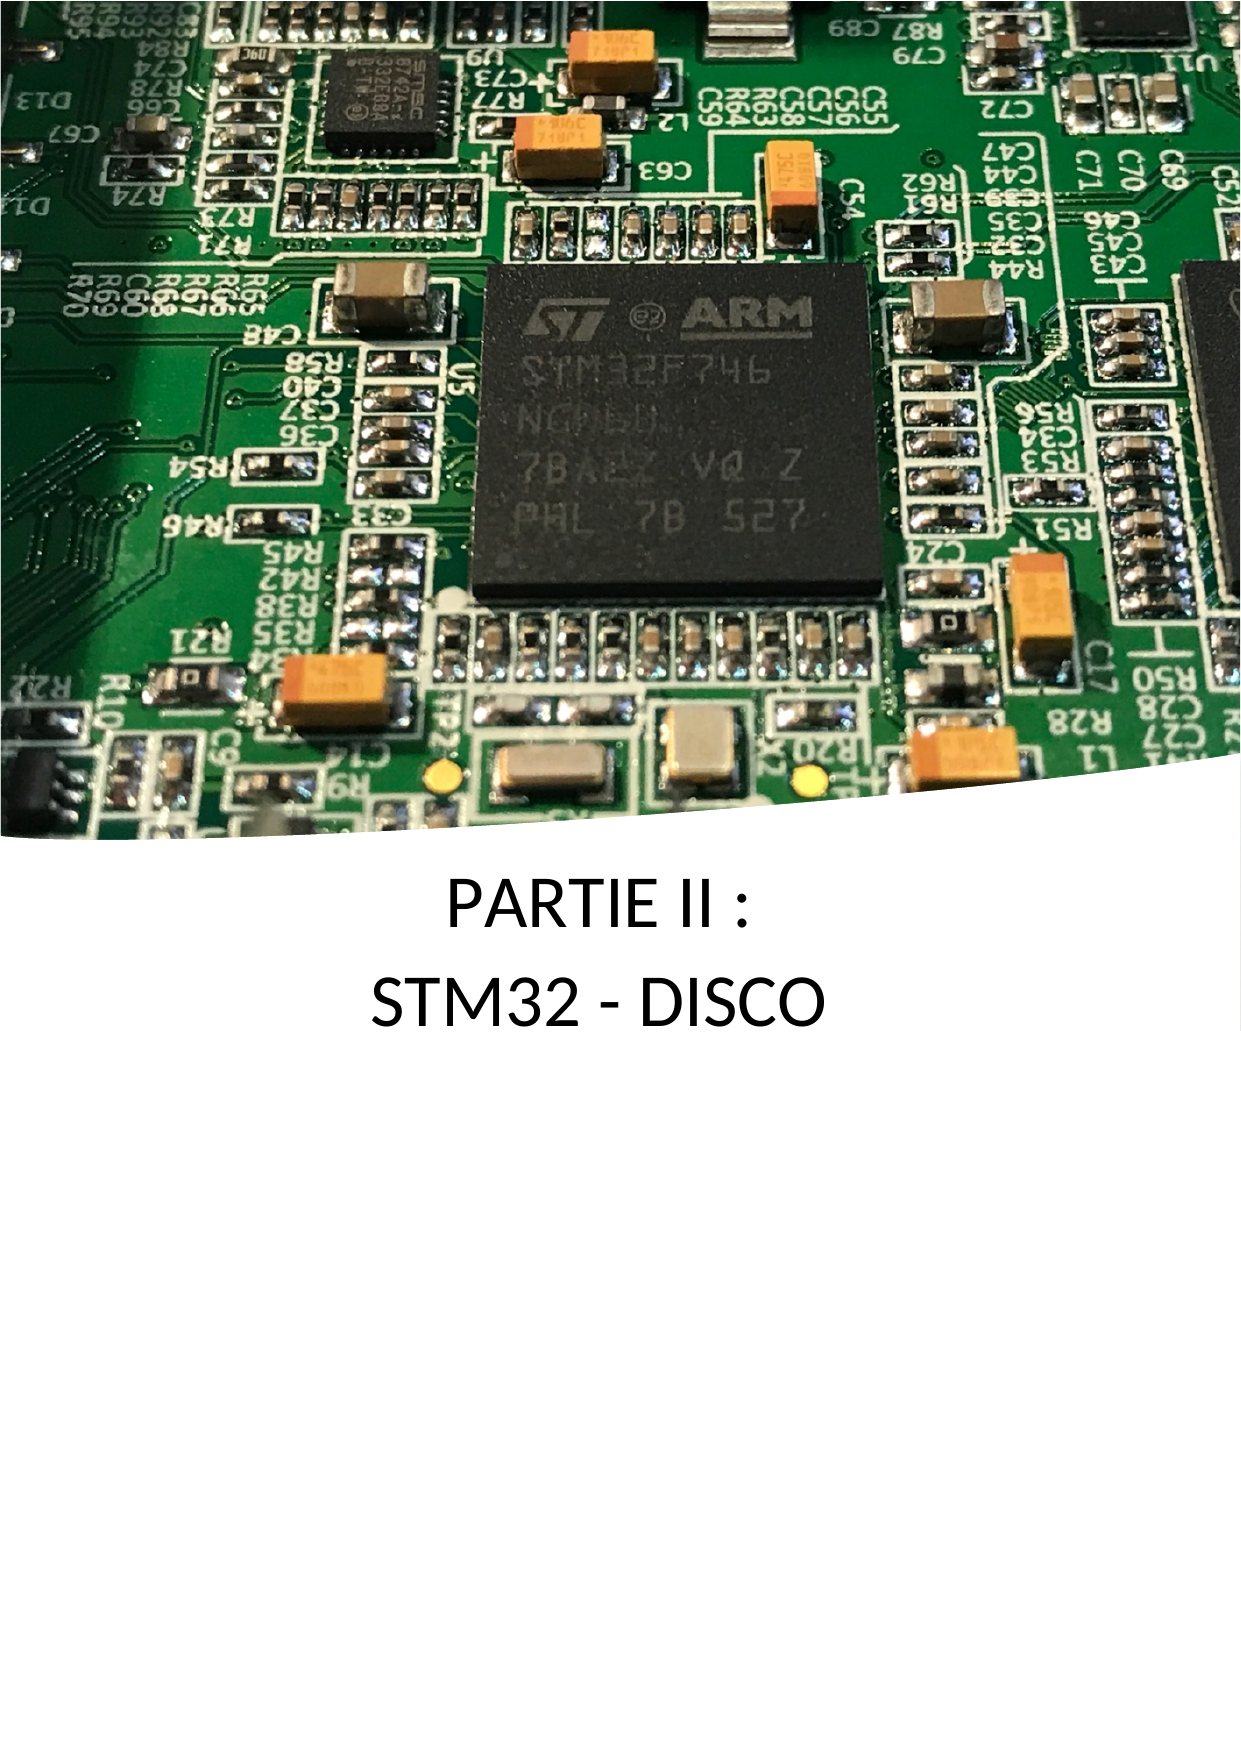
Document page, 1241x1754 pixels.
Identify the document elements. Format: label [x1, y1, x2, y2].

picture [2, 2, 1241, 839]
